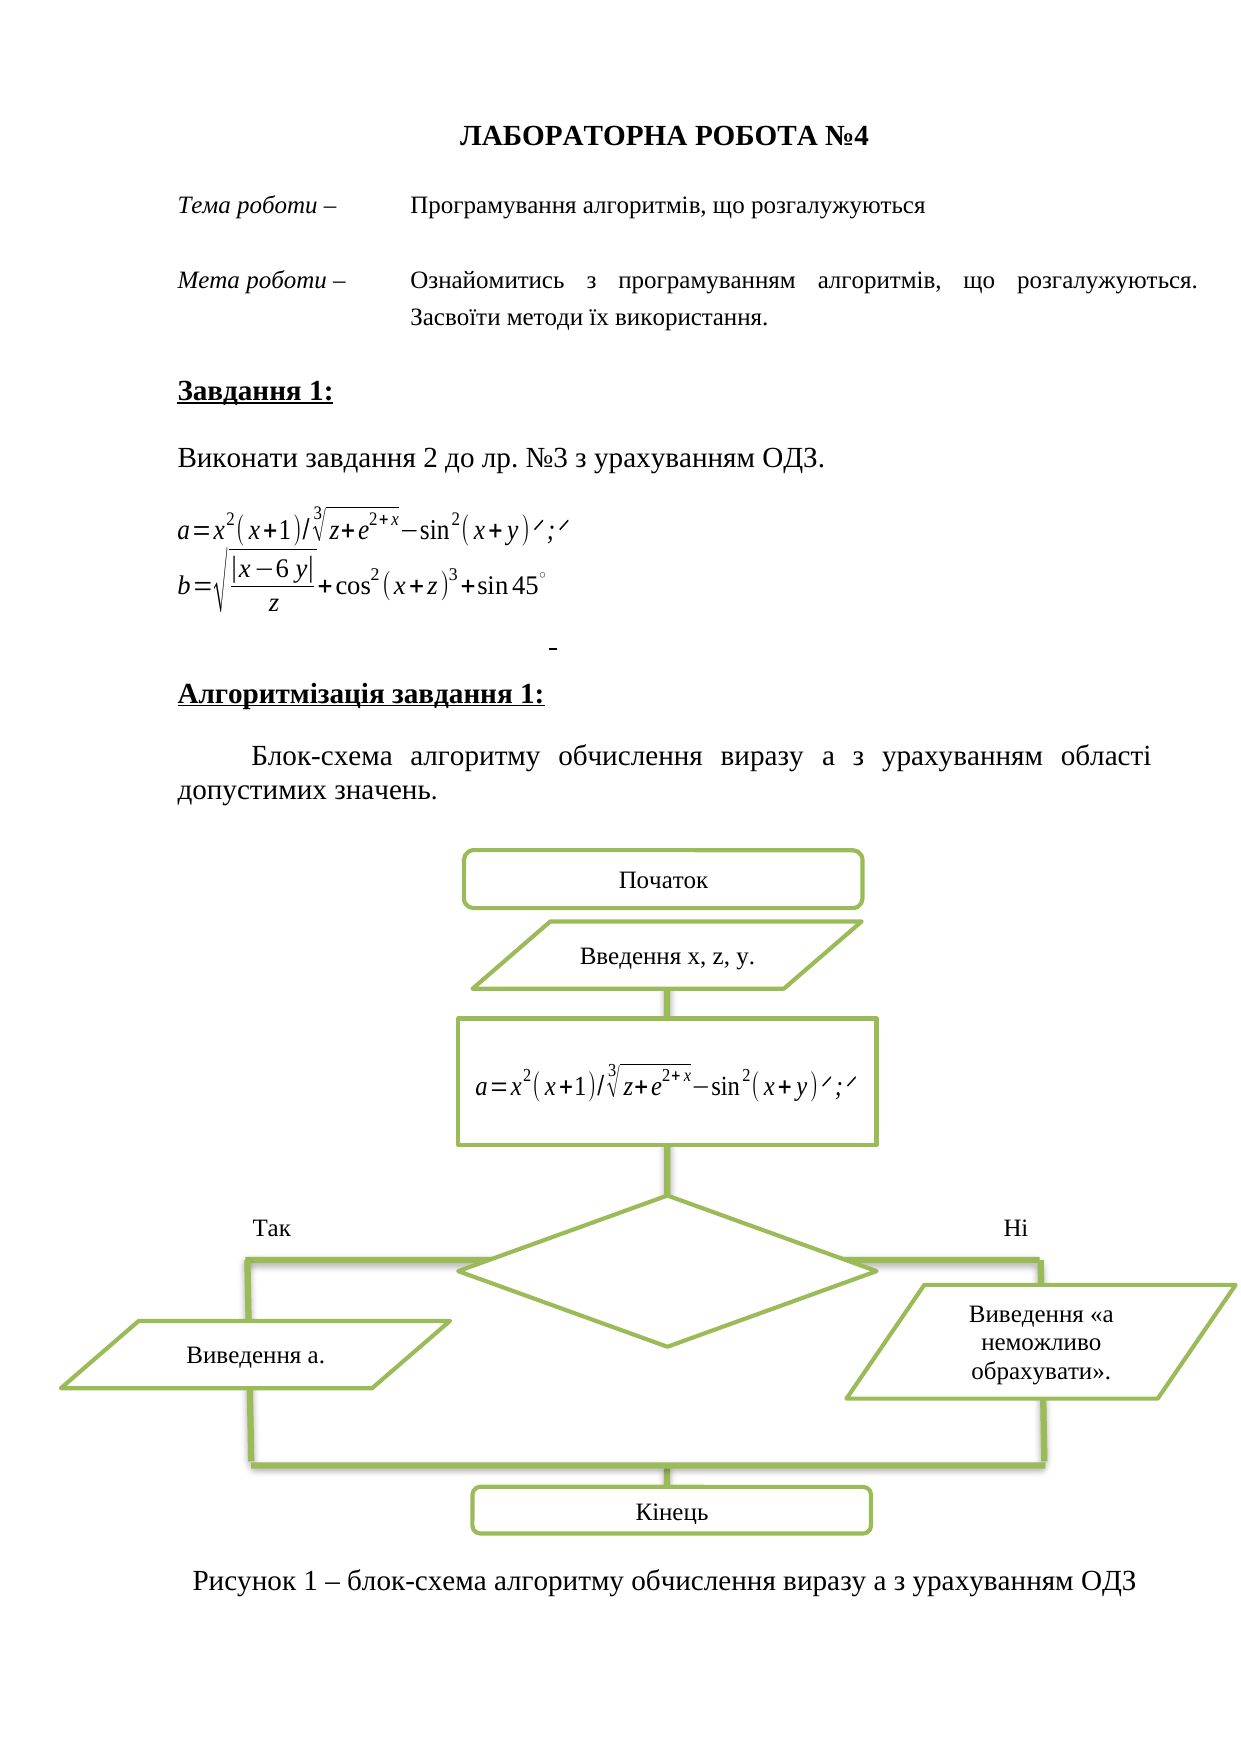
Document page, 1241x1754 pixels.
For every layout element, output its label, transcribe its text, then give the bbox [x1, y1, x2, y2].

table_header Ознайомитись з програмуванням алгоритмів, що розгалужуються. Засвоїти методи їх використання. [399, 265, 1210, 339]
text Так Ні [725, 1213, 1152, 1242]
table_header Мета роботи – [166, 265, 399, 339]
text Блок-схема алгоритму обчислення виразу a з урахуванням області допустимих значень. [177, 738, 1152, 806]
text Лабораторна робота №4 [177, 118, 1152, 152]
table_header Програмування алгоритмів, що розгалужуються [399, 190, 1210, 228]
text Так Ні [177, 1213, 610, 1242]
subtitle Завдання 1: [177, 373, 1152, 406]
text Виконати завдання 2 до лр. №3 з урахуванням ОДЗ. [177, 441, 1152, 474]
text Алгоритмізація завдання 1: [177, 676, 1152, 709]
table_header Тема роботи – [166, 190, 399, 228]
text Рисунок 1 – блок-схема алгоритму обчислення виразу а з урахуванням ОДЗ [177, 1563, 1152, 1596]
